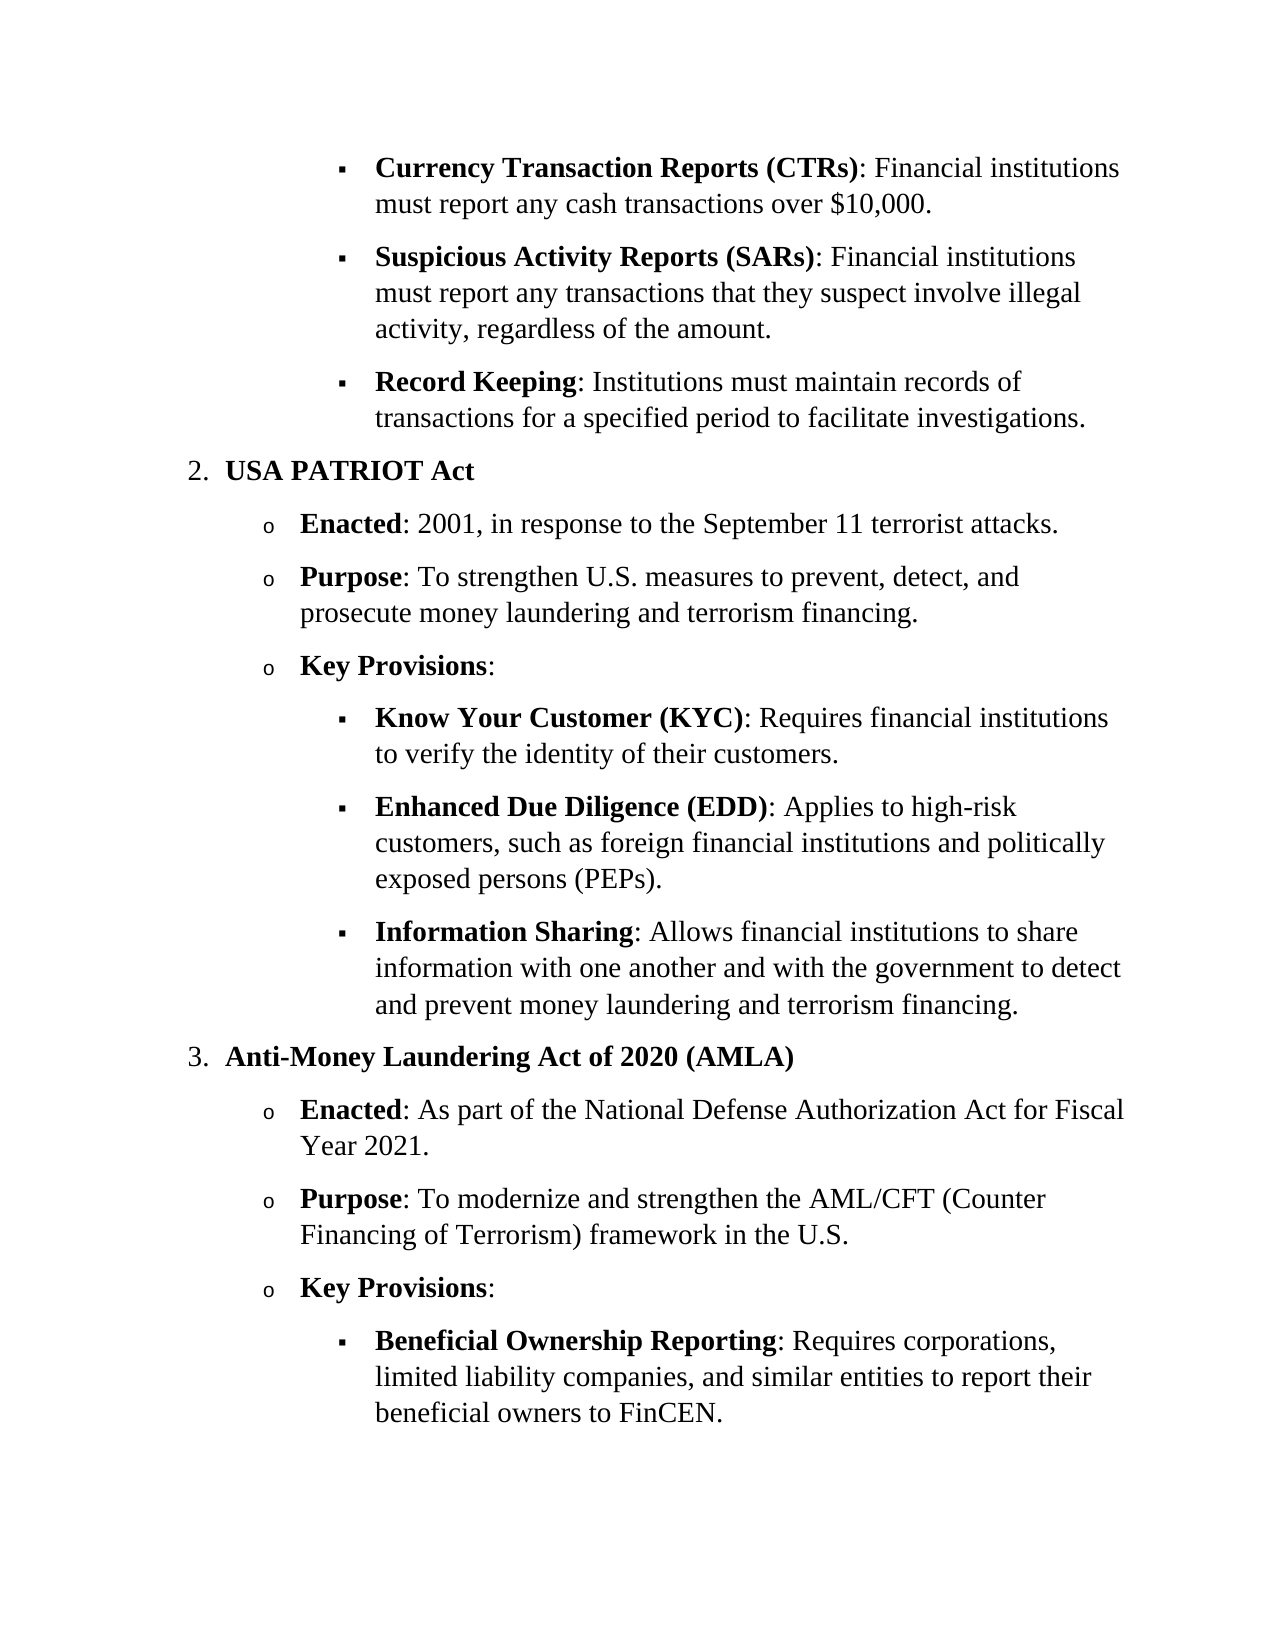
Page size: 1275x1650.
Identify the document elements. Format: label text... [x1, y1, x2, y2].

list Beneficial Ownership Reporting: Requires corporations, limited liability companies, and similar entities to report their beneficial owners to FinCEN. [337, 1323, 1125, 1429]
list Know Your Customer (KYC): Requires financial institutions to verify the identity of their customers. [337, 700, 1125, 770]
list USA PATRIOT Act [187, 453, 1125, 487]
list Purpose: To modernize and strengthen the AML/CFT (Counter Financing of Terrorism) framework in the U.S. [262, 1181, 1125, 1251]
list Enhanced Due Diligence (EDD): Applies to high-risk customers, such as foreign financial institutions and politically exposed persons (PEPs). [337, 789, 1125, 895]
list Enacted: 2001, in response to the September 11 terrorist attacks. [262, 506, 1125, 539]
list Anti-Money Laundering Act of 2020 (AMLA) [187, 1039, 1125, 1073]
list Key Provisions: [262, 1270, 1125, 1304]
list Currency Transaction Reports (CTRs): Financial institutions must report any cash transactions over $10,000. [337, 150, 1125, 220]
list Purpose: To strengthen U.S. measures to prevent, detect, and prosecute money laundering and terrorism financing. [262, 559, 1125, 628]
list Enacted: As part of the National Defense Authorization Act for Fiscal Year 2021. [262, 1092, 1125, 1162]
list Key Provisions: [262, 648, 1125, 681]
list Record Keeping: Institutions must maintain records of transactions for a specified period to facilitate investigations. [337, 364, 1125, 434]
list Information Sharing: Allows financial institutions to share information with one another and with the government to detect and prevent money laundering and terrorism financing. [337, 914, 1125, 1020]
list Suspicious Activity Reports (SARs): Financial institutions must report any transactions that they suspect involve illegal activity, regardless of the amount. [337, 239, 1125, 345]
